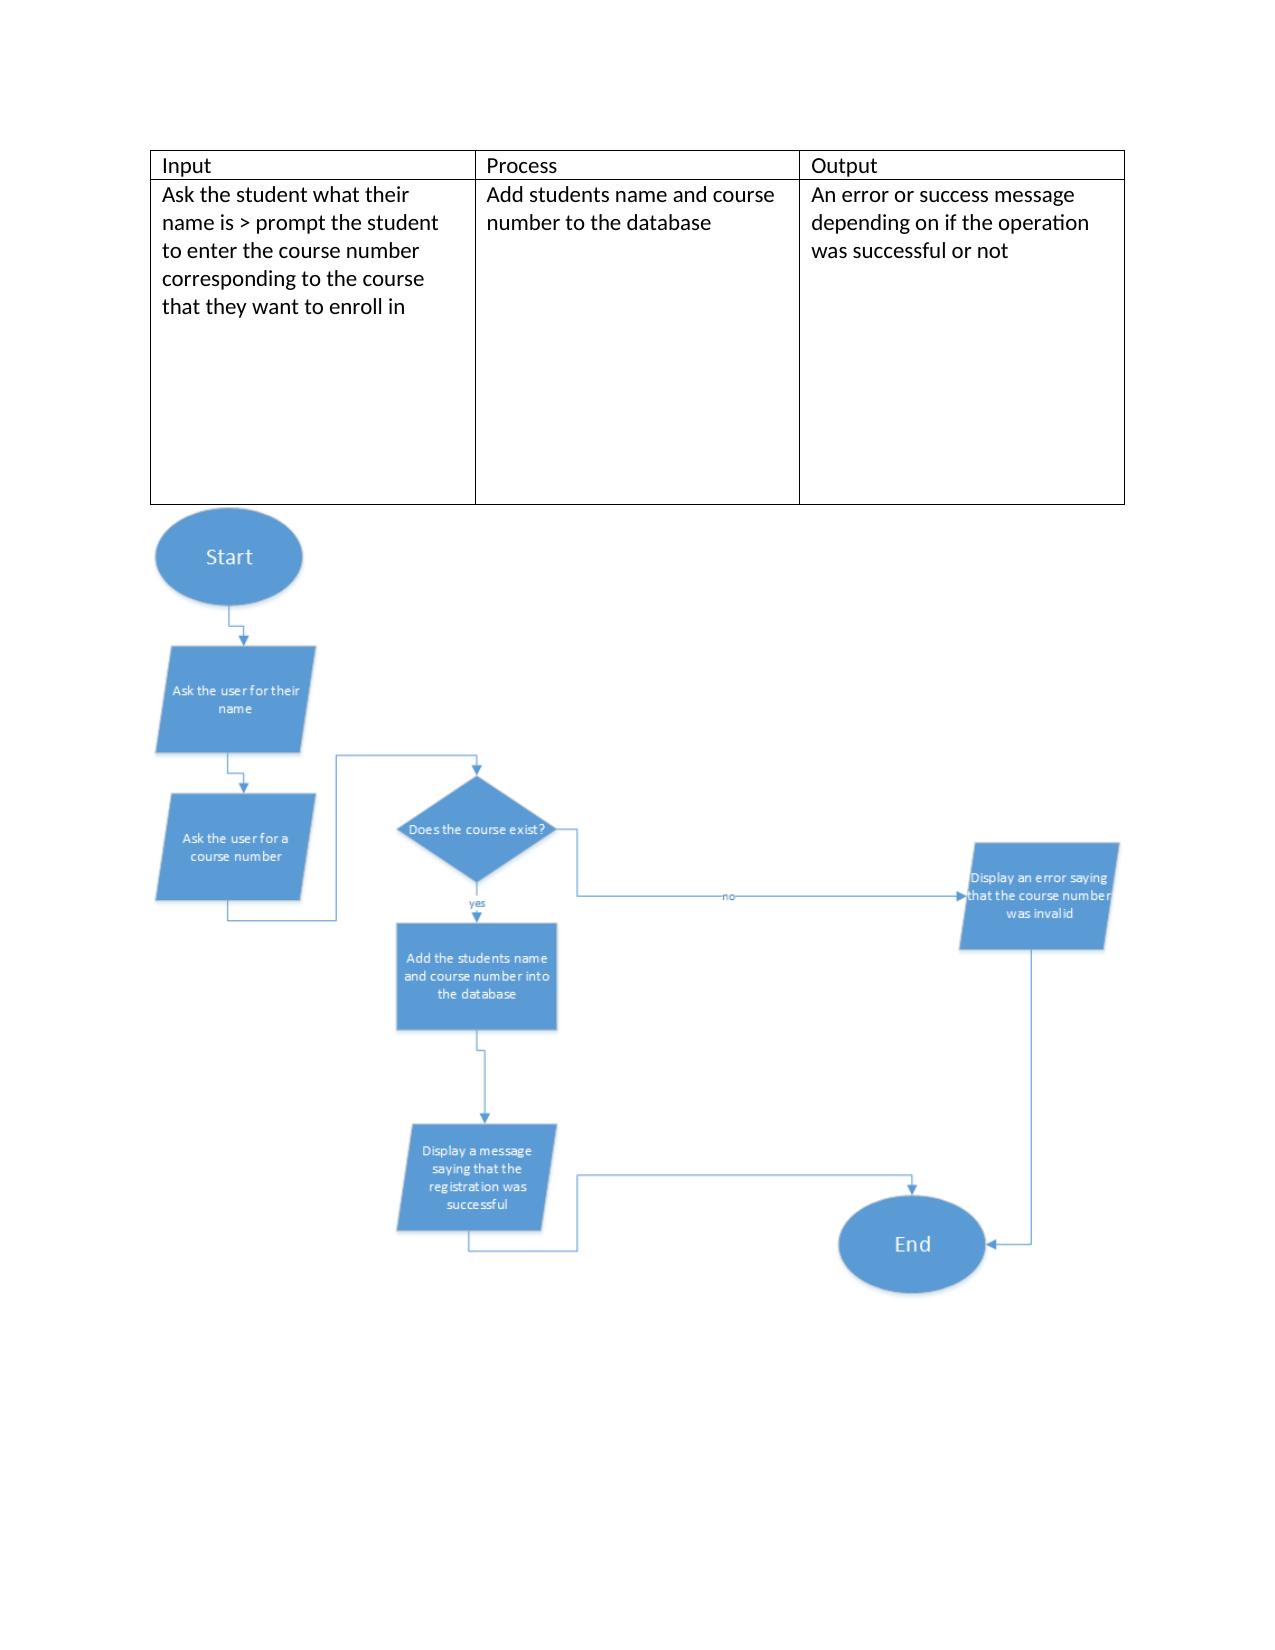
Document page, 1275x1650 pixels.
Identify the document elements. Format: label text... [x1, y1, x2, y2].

table_cell Ask the student what their name is > prompt the student to enter the course number corresponding to the course that they want to enroll in [151, 180, 475, 504]
table_header Output [800, 151, 1124, 179]
table_header Process [476, 151, 799, 179]
table_cell Add students name and course number to the database [476, 180, 799, 504]
table_header Input [151, 151, 475, 179]
table_cell An error or success message depending on if the operation was successful or not [800, 180, 1124, 504]
picture [150, 505, 1125, 1302]
